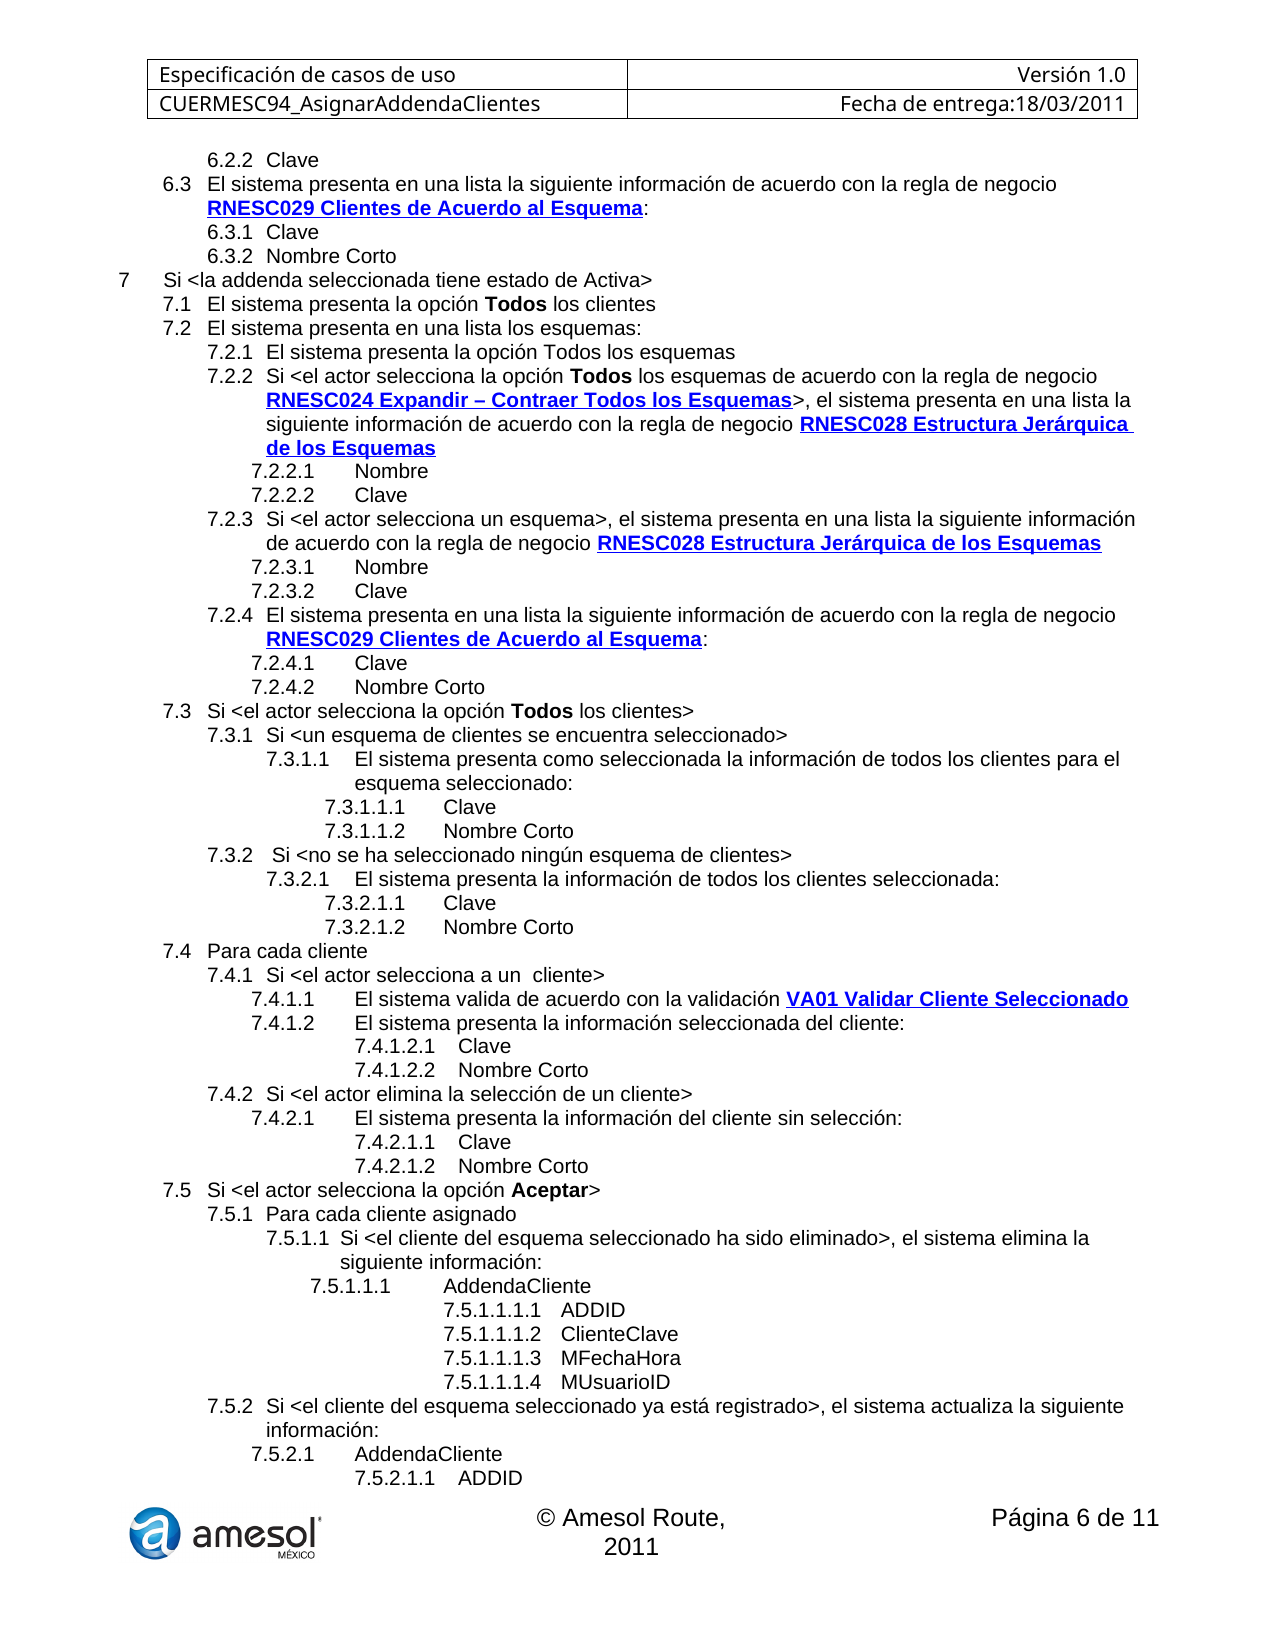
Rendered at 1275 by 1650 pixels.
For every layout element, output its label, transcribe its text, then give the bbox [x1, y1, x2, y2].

list ADDID [223, 1466, 1147, 1489]
list ADDID [238, 1298, 1147, 1322]
list Clave [223, 1034, 1147, 1058]
list Nombre [193, 459, 1157, 483]
list Clave [223, 1130, 1147, 1154]
list El sistema presenta en una lista la siguiente información de acuerdo con la regla de negocio RNESC029 Clientes de Acuerdo al Esquema: [207, 603, 1147, 651]
list El sistema presenta la información del cliente sin selección: [193, 1106, 1157, 1130]
list ClienteClave [238, 1322, 1147, 1346]
list El sistema presenta en una lista los esquemas: [162, 316, 1147, 339]
list El sistema presenta como seleccionada la información de todos los clientes para el esquema seleccionado: [266, 747, 1157, 795]
list Clave [193, 579, 1157, 603]
list MUsuarioID [238, 1370, 1147, 1394]
picture [118, 1502, 322, 1563]
list Nombre Corto [223, 1058, 1147, 1082]
list Nombre Corto [193, 819, 1157, 843]
list Si <el actor selecciona un esquema>, el sistema presenta en una lista la siguiente información de acuerdo con la regla de negocio RNESC028 Estructura Jerárquica de los Esquemas [207, 507, 1147, 555]
list Clave [207, 220, 1147, 244]
list Si <el actor selecciona la opción Aceptar> [162, 1178, 1147, 1202]
list El sistema presenta en una lista la siguiente información de acuerdo con la regla de negocio RNESC029 Clientes de Acuerdo al Esquema: [162, 172, 1147, 220]
list Nombre Corto [193, 675, 1157, 699]
list Clave [193, 795, 1157, 819]
list Si <el actor selecciona a un cliente> [207, 962, 1147, 986]
list Clave [193, 651, 1157, 675]
list Si <el actor selecciona la opción Todos los clientes> [162, 699, 1147, 723]
list Nombre Corto [193, 914, 1157, 938]
list El sistema presenta la opción Todos los esquemas [207, 339, 1147, 363]
list Si <el actor elimina la selección de un cliente> [207, 1082, 1147, 1106]
list AddendaCliente [193, 1274, 1157, 1298]
list El sistema presenta la opción Todos los clientes [162, 292, 1147, 316]
list Si <el actor selecciona la opción Todos los esquemas de acuerdo con la regla de negocio RNESC024 Expandir – Contraer Todos los Esquemas>, el sistema presenta en una lista la siguiente información de acuerdo con la regla de negocio RNESC028 Estructura Jerárquica de los Esquemas [207, 363, 1147, 459]
list Si <el cliente del esquema seleccionado ha sido eliminado>, el sistema elimina la siguiente información: [266, 1226, 1147, 1274]
list El sistema presenta la información seleccionada del cliente: [193, 1010, 1157, 1034]
list Si <la addenda seleccionada tiene estado de Activa> [118, 268, 1157, 292]
list Para cada cliente [162, 938, 1147, 962]
list El sistema presenta la información de todos los clientes seleccionada: [266, 867, 1157, 891]
list Si <no se ha seleccionado ningún esquema de clientes> [207, 843, 1147, 867]
list MFechaHora [238, 1346, 1147, 1370]
list Nombre Corto [207, 244, 1147, 268]
list Nombre Corto [223, 1154, 1147, 1178]
list AddendaCliente [193, 1442, 1157, 1466]
list Clave [193, 483, 1157, 507]
list Si <un esquema de clientes se encuentra seleccionado> [207, 723, 1147, 747]
list Clave [193, 891, 1157, 914]
list Para cada cliente asignado [193, 1202, 1147, 1226]
list El sistema valida de acuerdo con la validación VA01 Validar Cliente Seleccionado [193, 986, 1157, 1010]
list Si <el cliente del esquema seleccionado ya está registrado>, el sistema actualiza la siguiente información: [207, 1394, 1147, 1442]
list Nombre [193, 555, 1157, 579]
list Clave [207, 148, 1147, 172]
